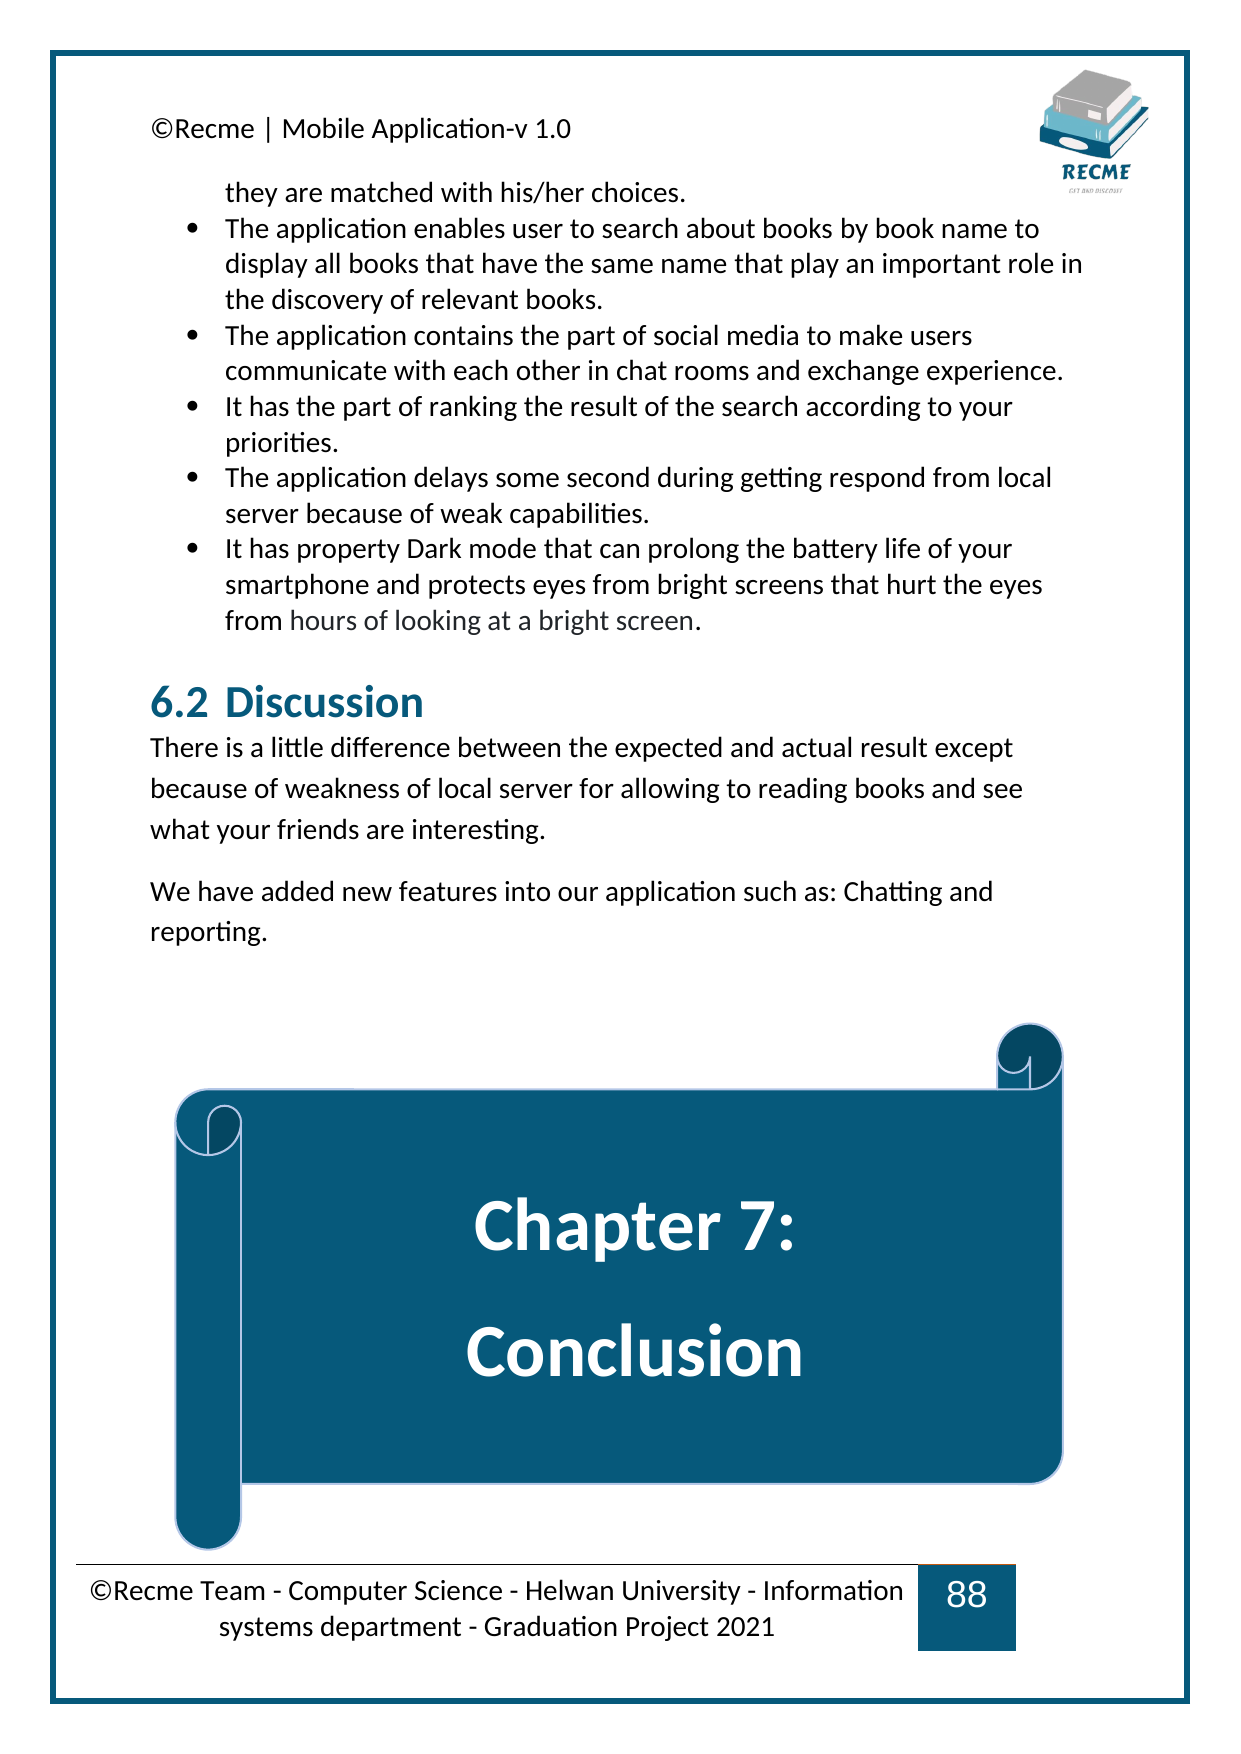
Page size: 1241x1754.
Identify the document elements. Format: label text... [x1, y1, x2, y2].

list The application contains the part of social media to make users communicate with each other in chat rooms and exchange experience. [187, 317, 1090, 388]
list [187, 174, 1090, 210]
list It has property Dark mode that can prolong the battery life of your smartphone and protects eyes from bright screens that hurt the eyes from hours of looking at a bright screen. [702, 531, 1090, 637]
text We have added new features into our application such as: Chatting and reporting. [150, 873, 1090, 949]
text There is a little difference between the expected and actual result except because of weakness of local server for allowing to reading books and see what your friends are interesting. [150, 729, 1090, 846]
list The application enables user to search about books by book name to display all books that have the same name that play an important role in the discovery of relevant books. [187, 210, 1090, 317]
list The application delays some second during getting respond from local server because of weak capabilities. [187, 459, 1090, 531]
picture [1036, 67, 1152, 198]
list Discussion [150, 673, 1090, 729]
list It has the part of ranking the result of the search according to your priorities. [187, 388, 1090, 459]
list It has property Dark mode that can prolong the battery life of your smartphone and protects eyes from bright screens that hurt the eyes from hours of looking at a bright screen. [187, 531, 544, 637]
